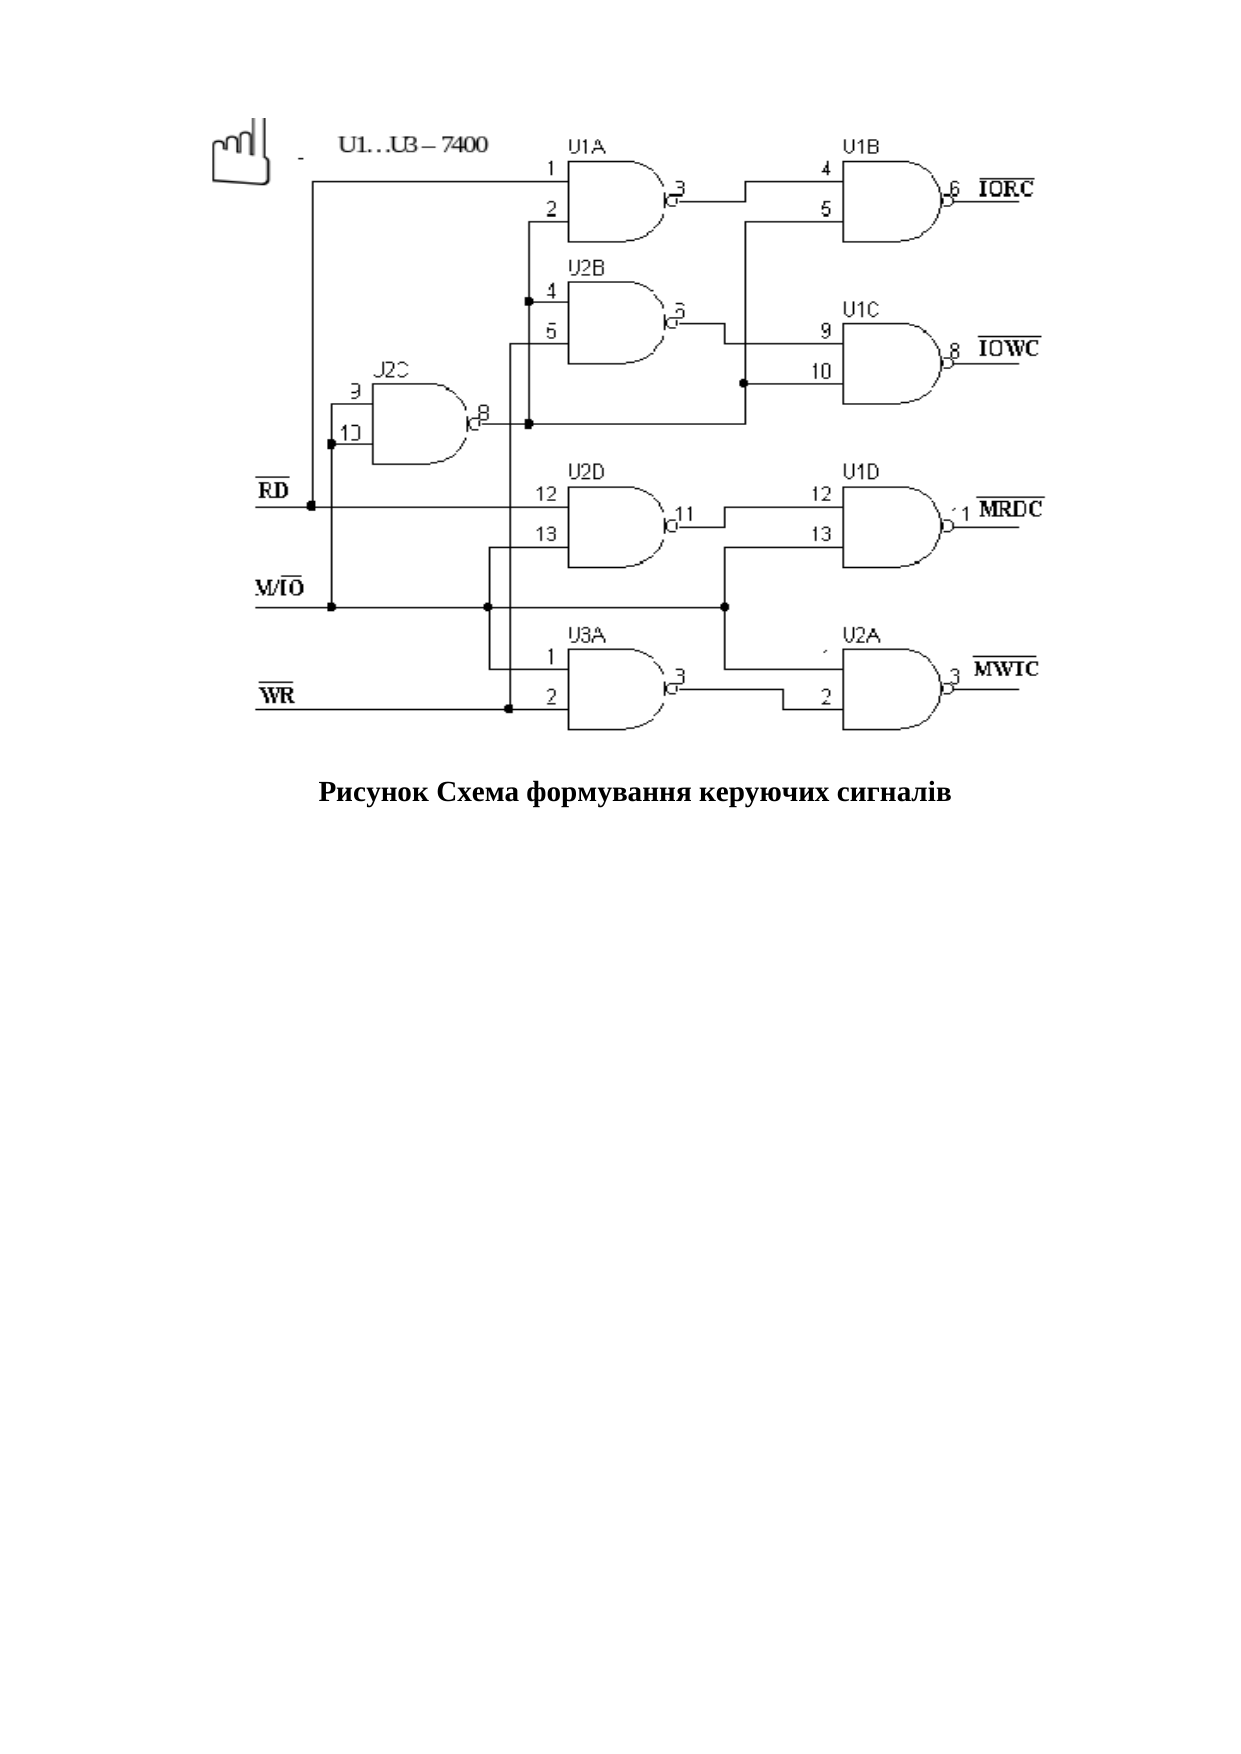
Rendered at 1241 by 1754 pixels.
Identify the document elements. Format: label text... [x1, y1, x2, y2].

text Рисунок Схема формування керуючих сигналів [118, 774, 1152, 808]
